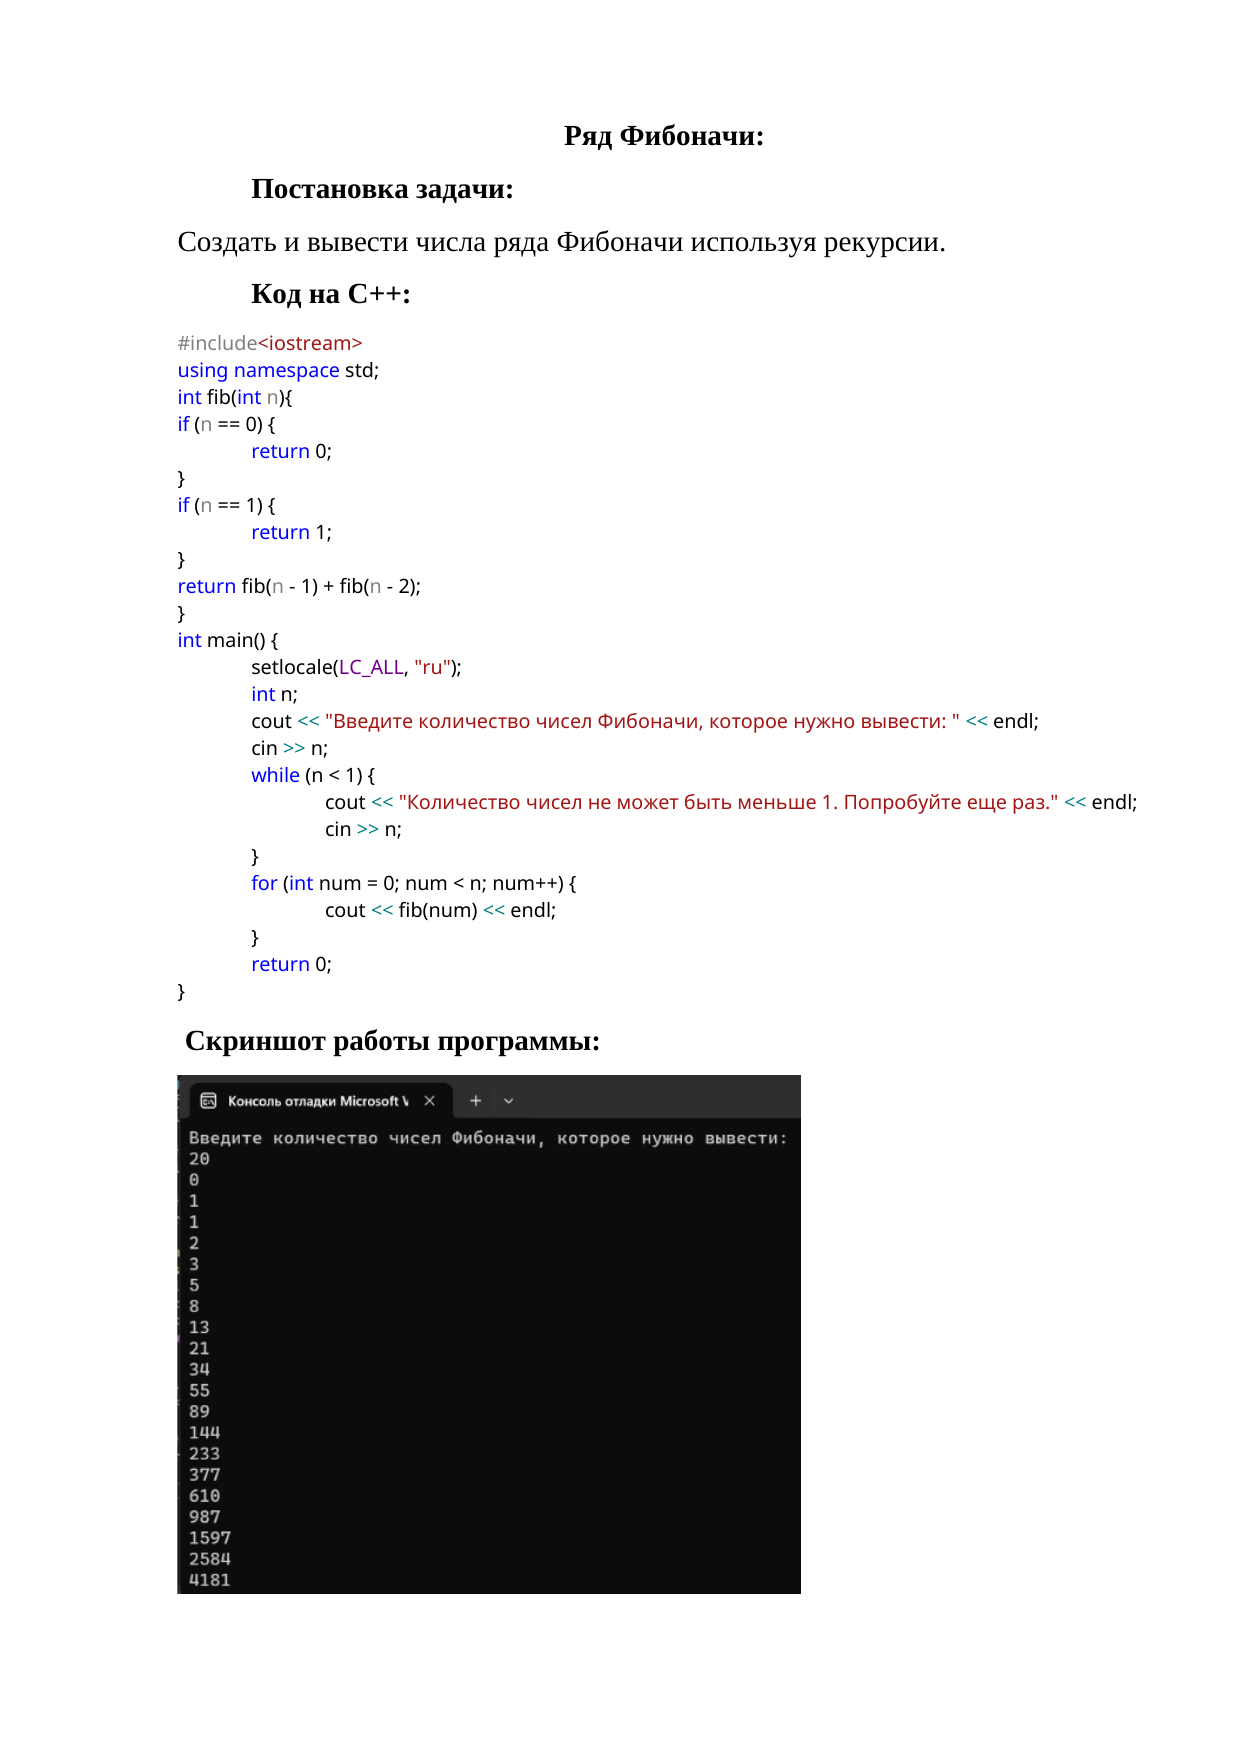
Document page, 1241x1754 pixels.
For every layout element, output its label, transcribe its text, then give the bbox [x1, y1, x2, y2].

text } [177, 464, 1152, 491]
text cout << fib(num) << endl; [177, 896, 1152, 923]
text cin >> n; [177, 734, 1152, 761]
text } [177, 923, 1152, 950]
text using namespace std; [177, 356, 1152, 383]
picture [177, 1075, 801, 1594]
text return fib(n - 1) + fib(n - 2); [177, 572, 1152, 599]
text Скриншот работы программы: [177, 1023, 1152, 1056]
text while (n < 1) { [177, 761, 1152, 788]
text int fib(int n){ [177, 383, 1152, 410]
text return 0; [177, 950, 1152, 977]
text } [177, 599, 1152, 626]
text #include<iostream> [177, 329, 1152, 356]
text cin >> n; [177, 815, 1152, 842]
text cout << "Количество чисел не может быть меньше 1. Попробуйте еще раз." << endl; [177, 788, 1152, 815]
text for (int num = 0; num < n; num++) { [177, 869, 1152, 896]
text int main() { [177, 626, 1152, 653]
text if (n == 0) { [177, 410, 1152, 437]
text setlocale(LC_ALL, "ru"); [177, 653, 1152, 680]
text Код на С++: [177, 277, 1152, 310]
text return 1; [177, 518, 1152, 545]
text int n; [177, 680, 1152, 707]
text Постановка задачи: [177, 171, 1152, 204]
text } [177, 842, 1152, 869]
text cout << "Введите количество чисел Фибоначи, которое нужно вывести: " << endl; [177, 707, 1152, 734]
text return 0; [177, 437, 1152, 464]
text if (n == 1) { [177, 491, 1152, 518]
text } [177, 545, 1152, 572]
text Создать и вывести числа ряда Фибоначи используя рекурсии. [177, 224, 1152, 257]
text } [177, 977, 1152, 1004]
text Ряд Фибоначи: [177, 118, 1152, 152]
